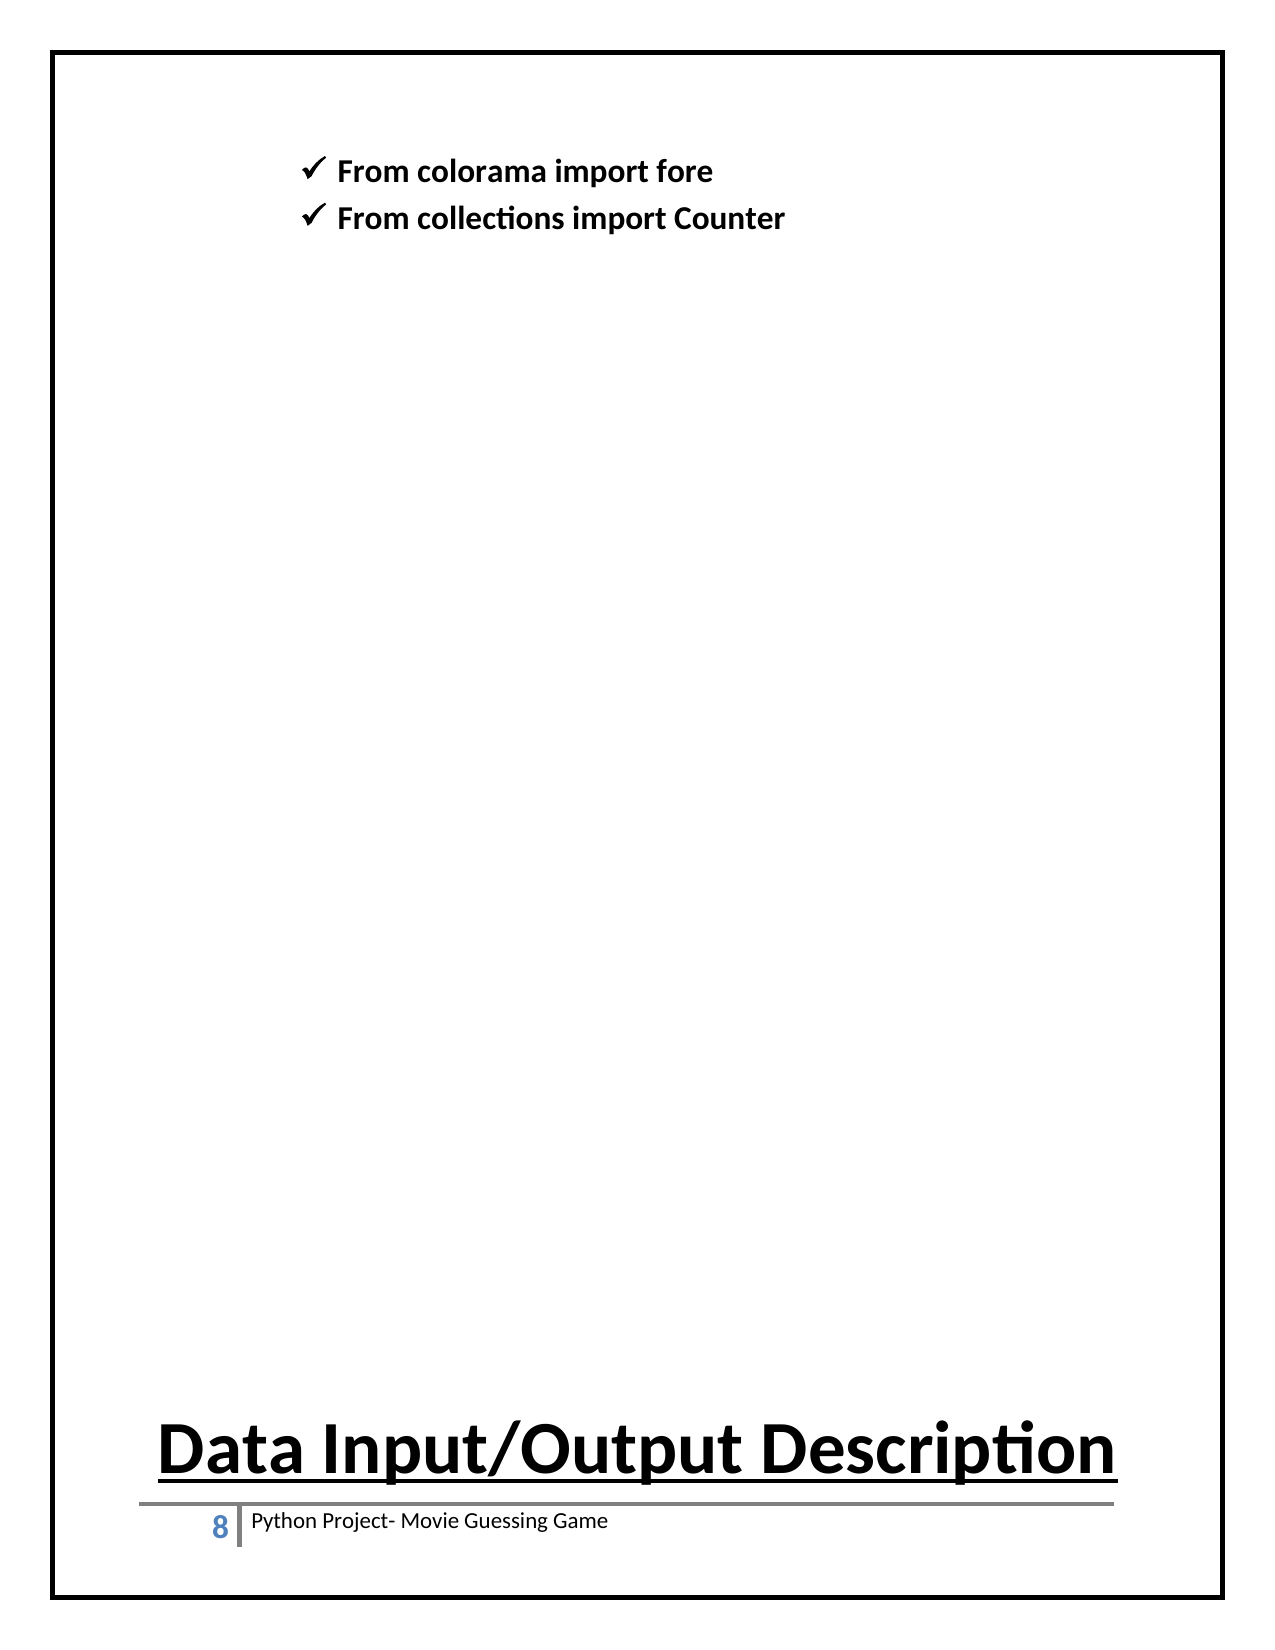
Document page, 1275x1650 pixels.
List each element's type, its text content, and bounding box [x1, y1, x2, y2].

list From colorama import fore [300, 150, 1125, 191]
list From collections import Counter [300, 197, 1125, 237]
text Data Input/Output Description [150, 1401, 1125, 1492]
